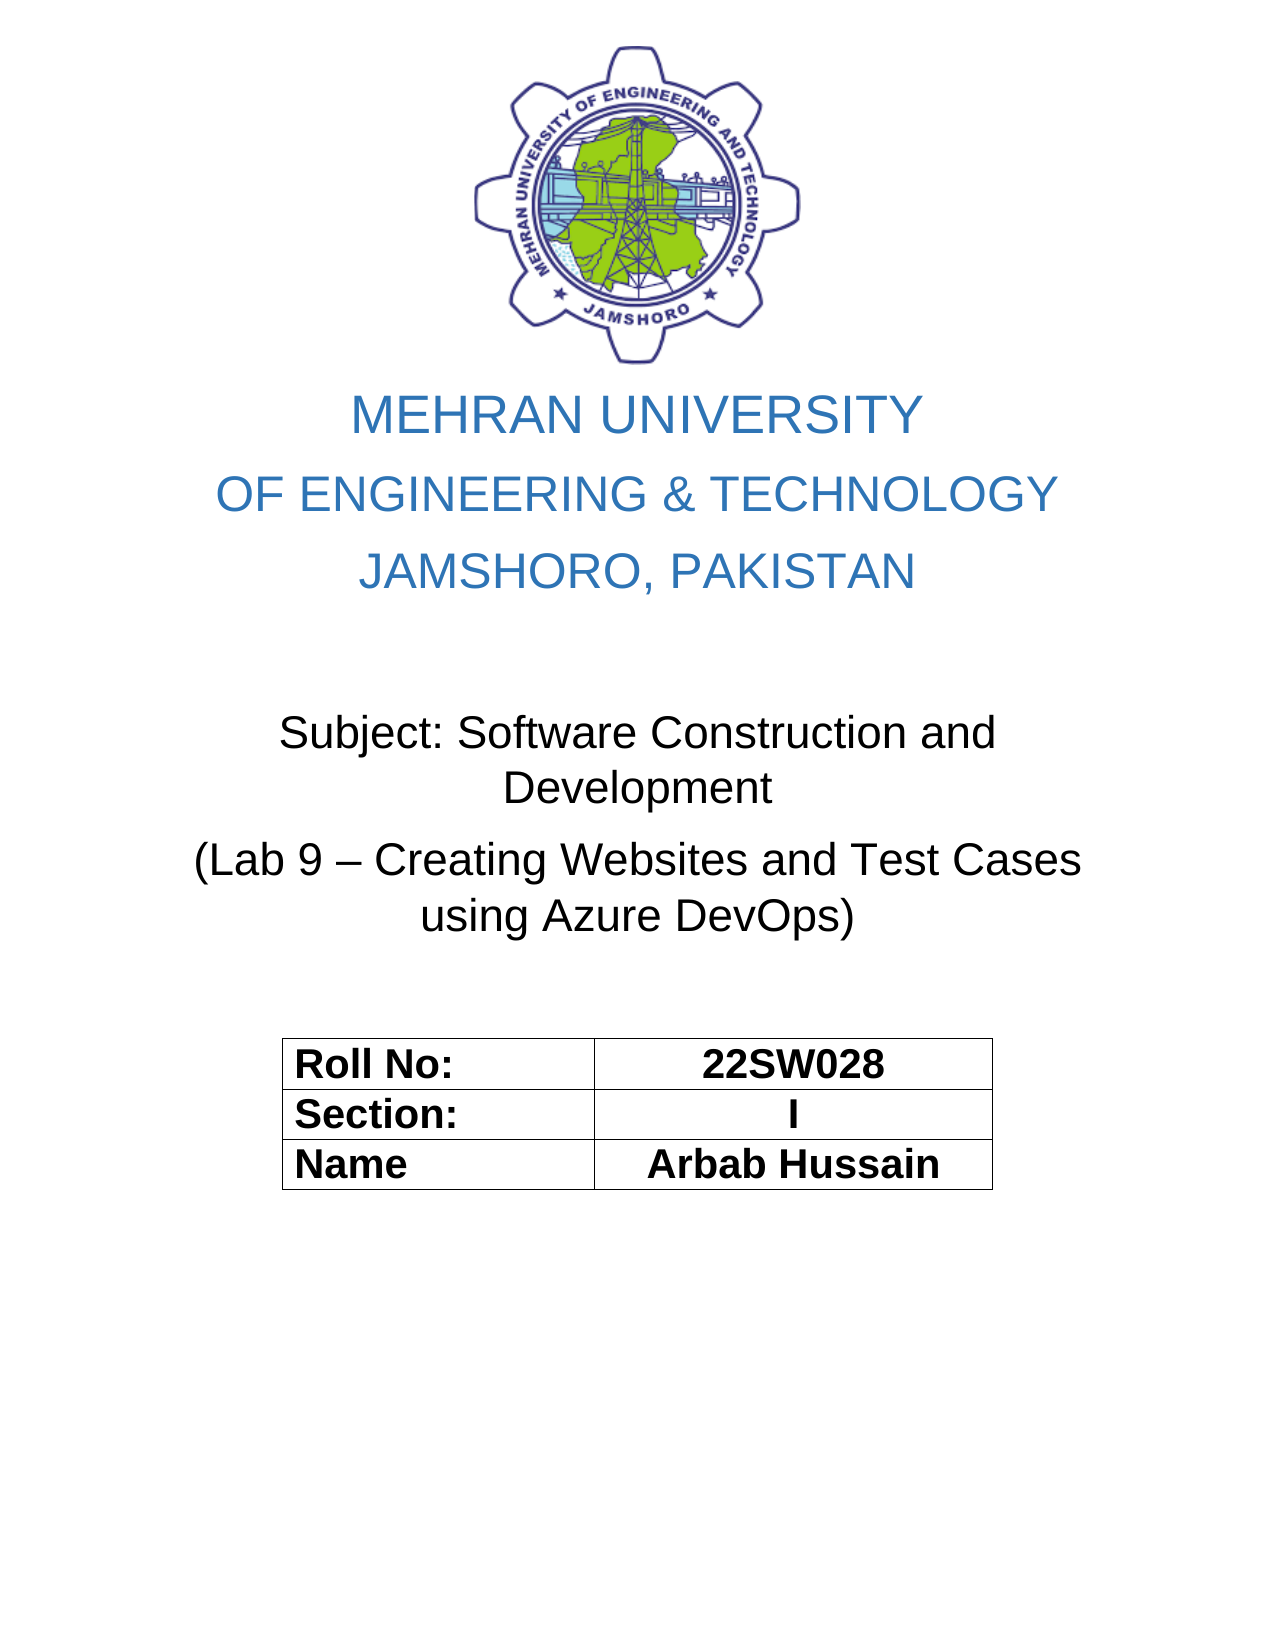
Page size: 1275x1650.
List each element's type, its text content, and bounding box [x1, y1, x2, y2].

text MEHRAN UNIVERSITY [150, 382, 1125, 445]
text JAMSHORO, PAKISTAN [150, 541, 1125, 599]
table_cell Name [283, 1140, 594, 1189]
text OF ENGINEERING & TECHNOLOGY [150, 464, 1125, 522]
picture [474, 46, 801, 365]
table_header Roll No: [283, 1039, 594, 1088]
text Subject: Software Construction and Development [150, 705, 1125, 813]
text (Lab 9 – Creating Websites and Test Cases using Azure DevOps) [150, 833, 1125, 941]
table_cell Arbab Hussain [595, 1140, 992, 1189]
table_header 22SW028 [595, 1039, 992, 1088]
table_cell Section: [283, 1090, 594, 1139]
table_cell I [595, 1090, 992, 1139]
